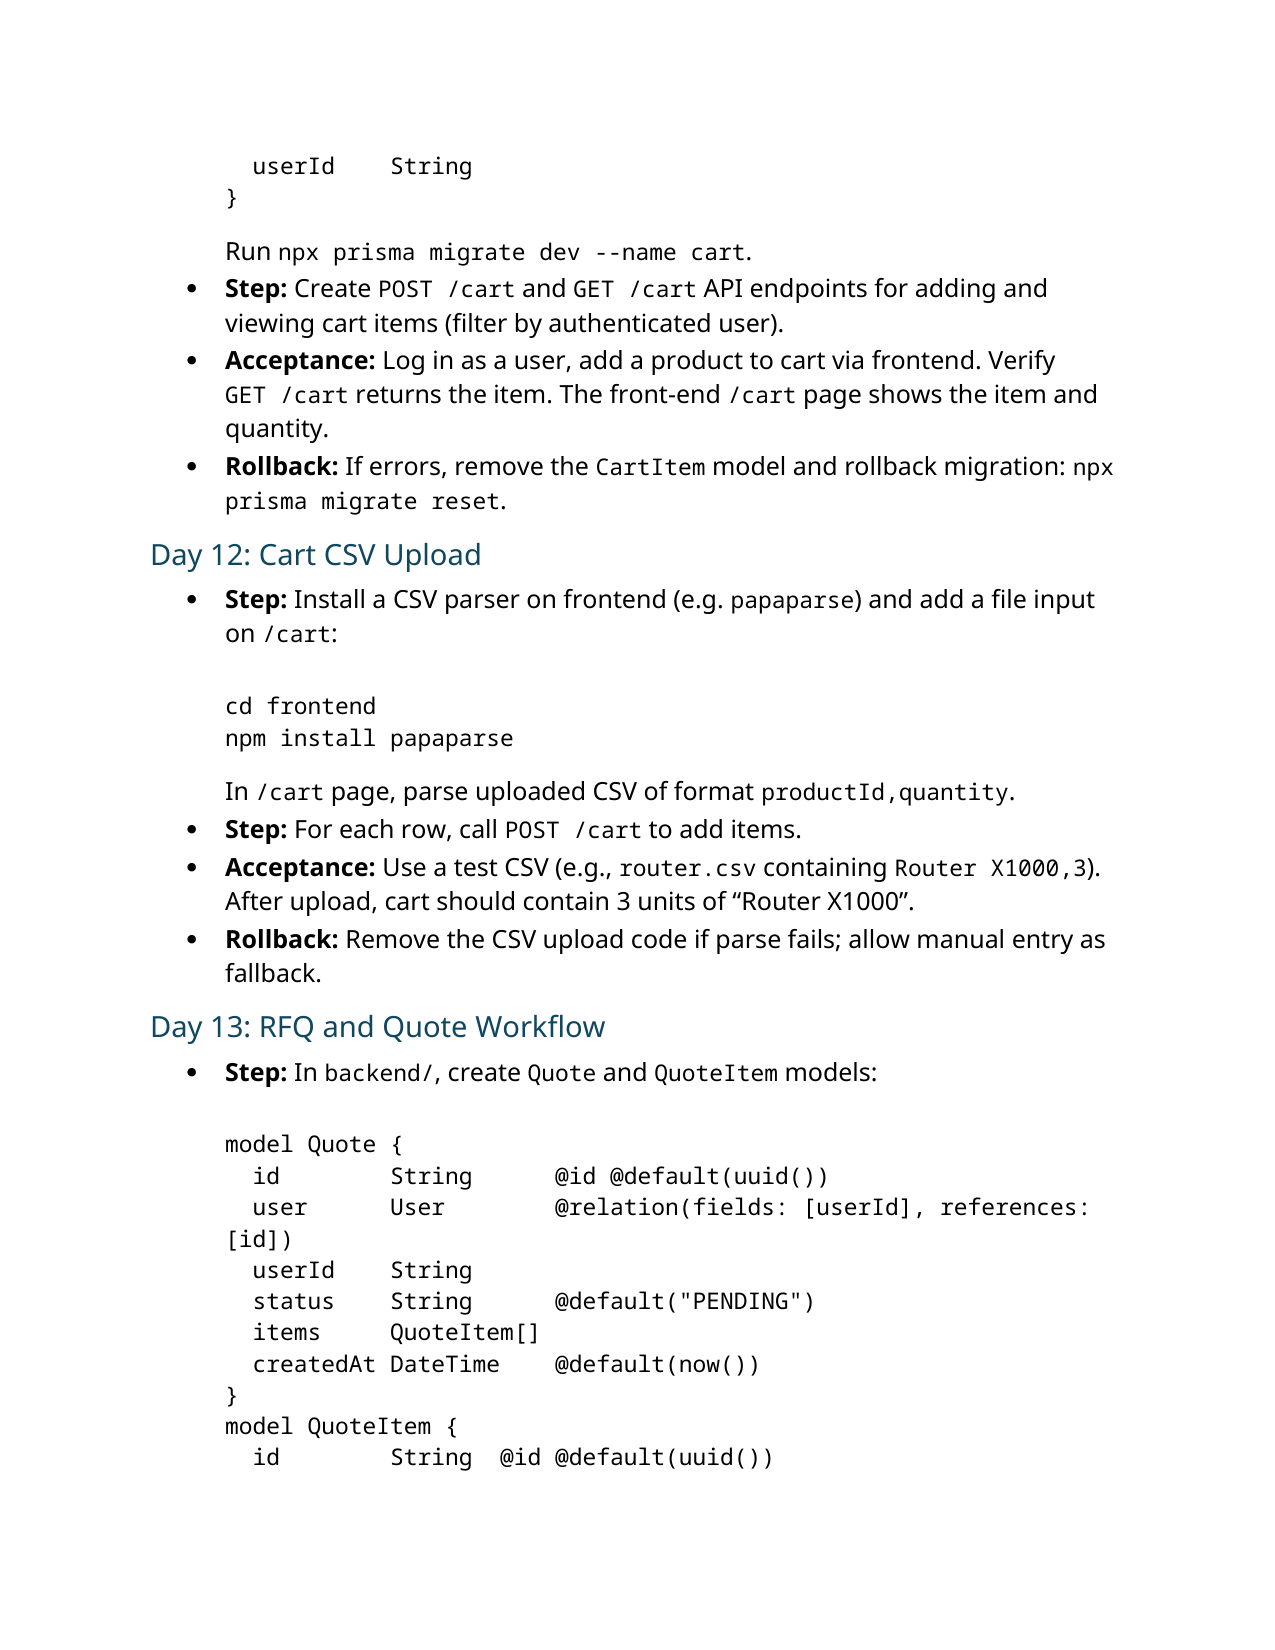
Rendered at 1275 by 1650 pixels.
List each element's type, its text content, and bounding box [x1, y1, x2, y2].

list Step: For each row, call POST /cart to add items. [187, 812, 1125, 846]
list Rollback: If errors, remove the CartItem model and rollback migration: npx prisma migrate reset. [187, 449, 1125, 517]
list Step: Create POST /cart and GET /cart API endpoints for adding and viewing cart items (filter by authenticated user). [187, 271, 1125, 339]
list In /cart page, parse uploaded CSV of format productId,quantity. [187, 774, 1125, 808]
list Run npx prisma migrate dev --name cart. [187, 233, 1125, 267]
list Step: In backend/, create Quote and QuoteItem models: [187, 1054, 1125, 1122]
list Step: Install a CSV parser on frontend (e.g. papaparse) and add a file input on /cart: [187, 582, 1125, 684]
subtitle Day 12: Cart CSV Upload [150, 534, 1125, 573]
list cd frontend npm install papaparse [187, 688, 1125, 753]
list Acceptance: Log in as a user, add a product to cart via frontend. Verify GET /cart returns the item. The front-end /cart page shows the item and quantity. [187, 343, 1125, 445]
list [187, 150, 1125, 212]
list Acceptance: Use a test CSV (e.g., router.csv containing Router X1000,3). After upload, cart should contain 3 units of “Router X1000”. [187, 849, 1125, 918]
list Rollback: Remove the CSV upload code if parse fails; allow manual entry as fallback. [187, 921, 1125, 989]
subtitle Day 13: RFQ and Quote Workflow [150, 1006, 1125, 1046]
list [187, 1126, 1125, 1473]
